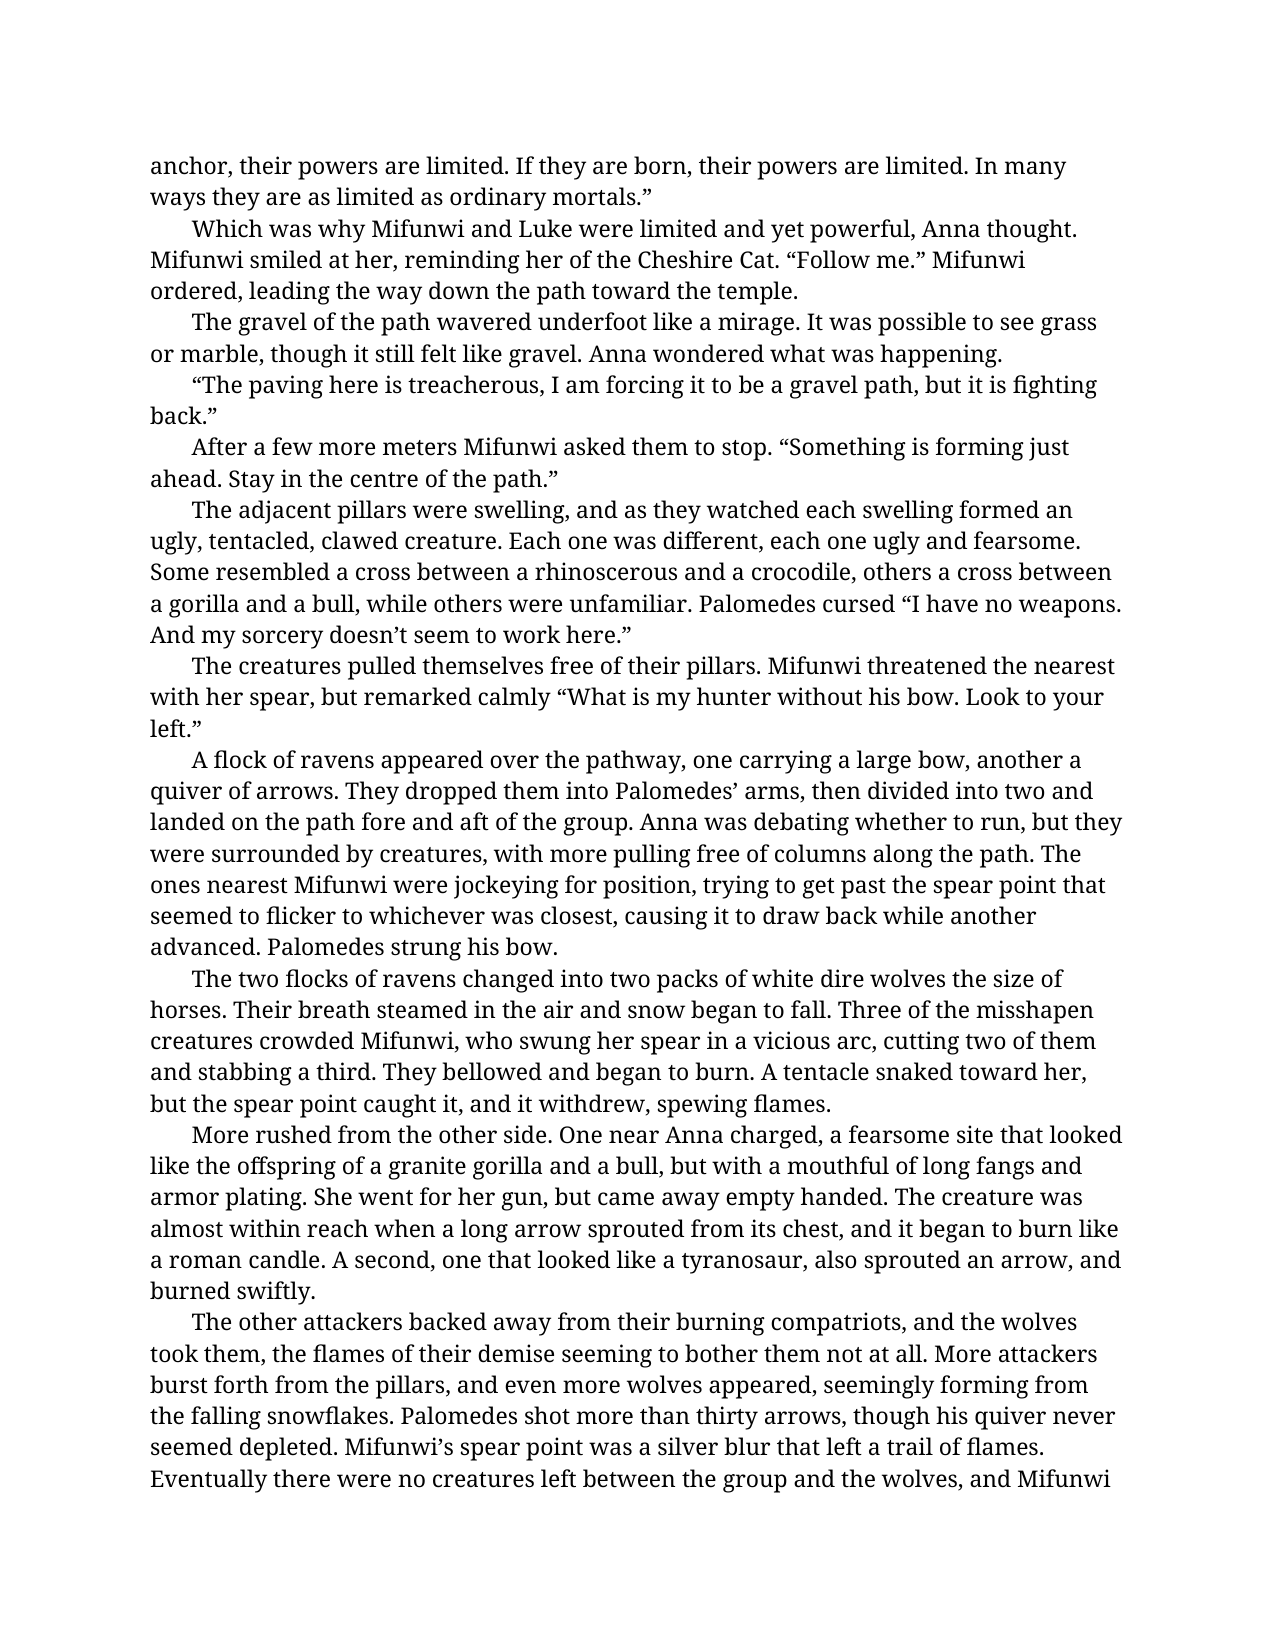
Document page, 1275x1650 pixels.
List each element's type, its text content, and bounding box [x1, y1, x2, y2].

text “The paving here is treacherous, I am forcing it to be a gravel path, but it is fighting back.” [150, 369, 1125, 431]
text A flock of ravens appeared over the pathway, one carrying a large bow, another a quiver of arrows. They dropped them into Palomedes’ arms, then divided into two and landed on the path fore and aft of the group. Anna was debating whether to run, but they were surrounded by creatures, with more pulling free of columns along the path. The ones nearest Mifunwi were jockeying for position, trying to get past the spear point that seemed to flicker to whichever was closest, causing it to draw back while another advanced. Palomedes strung his bow. [150, 744, 1125, 962]
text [150, 150, 1125, 212]
text More rushed from the other side. One near Anna charged, a fearsome site that looked like the offspring of a granite gorilla and a bull, but with a mouthful of long fangs and armor plating. She went for her gun, but came away empty handed. The creature was almost within reach when a long arrow sprouted from its chest, and it began to burn like a roman candle. A second, one that looked like a tyranosaur, also sprouted an arrow, and burned swiftly. [150, 1119, 1125, 1306]
text After a few more meters Mifunwi asked them to stop. “Something is forming just ahead. Stay in the centre of the path.” [150, 431, 1125, 494]
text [150, 1306, 1125, 1494]
text The creatures pulled themselves free of their pillars. Mifunwi threatened the nearest with her spear, but remarked calmly “What is my hunter without his bow. Look to your left.” [150, 650, 1125, 744]
text The gravel of the path wavered underfoot like a mirage. It was possible to see grass or marble, though it still felt like gravel. Anna wondered what was happening. [150, 306, 1125, 369]
text The adjacent pillars were swelling, and as they watched each swelling formed an ugly, tentacled, clawed creature. Each one was different, each one ugly and fearsome. Some resembled a cross between a rhinoscerous and a crocodile, others a cross between a gorilla and a bull, while others were unfamiliar. Palomedes cursed “I have no weapons. And my sorcery doesn’t seem to work here.” [150, 494, 1125, 650]
text Which was why Mifunwi and Luke were limited and yet powerful, Anna thought. Mifunwi smiled at her, reminding her of the Cheshire Cat. “Follow me.” Mifunwi ordered, leading the way down the path toward the temple. [150, 212, 1125, 306]
text The two flocks of ravens changed into two packs of white dire wolves the size of horses. Their breath steamed in the air and snow began to fall. Three of the misshapen creatures crowded Mifunwi, who swung her spear in a vicious arc, cutting two of them and stabbing a third. They bellowed and began to burn. A tentacle snaked toward her, but the spear point caught it, and it withdrew, spewing flames. [150, 962, 1125, 1119]
